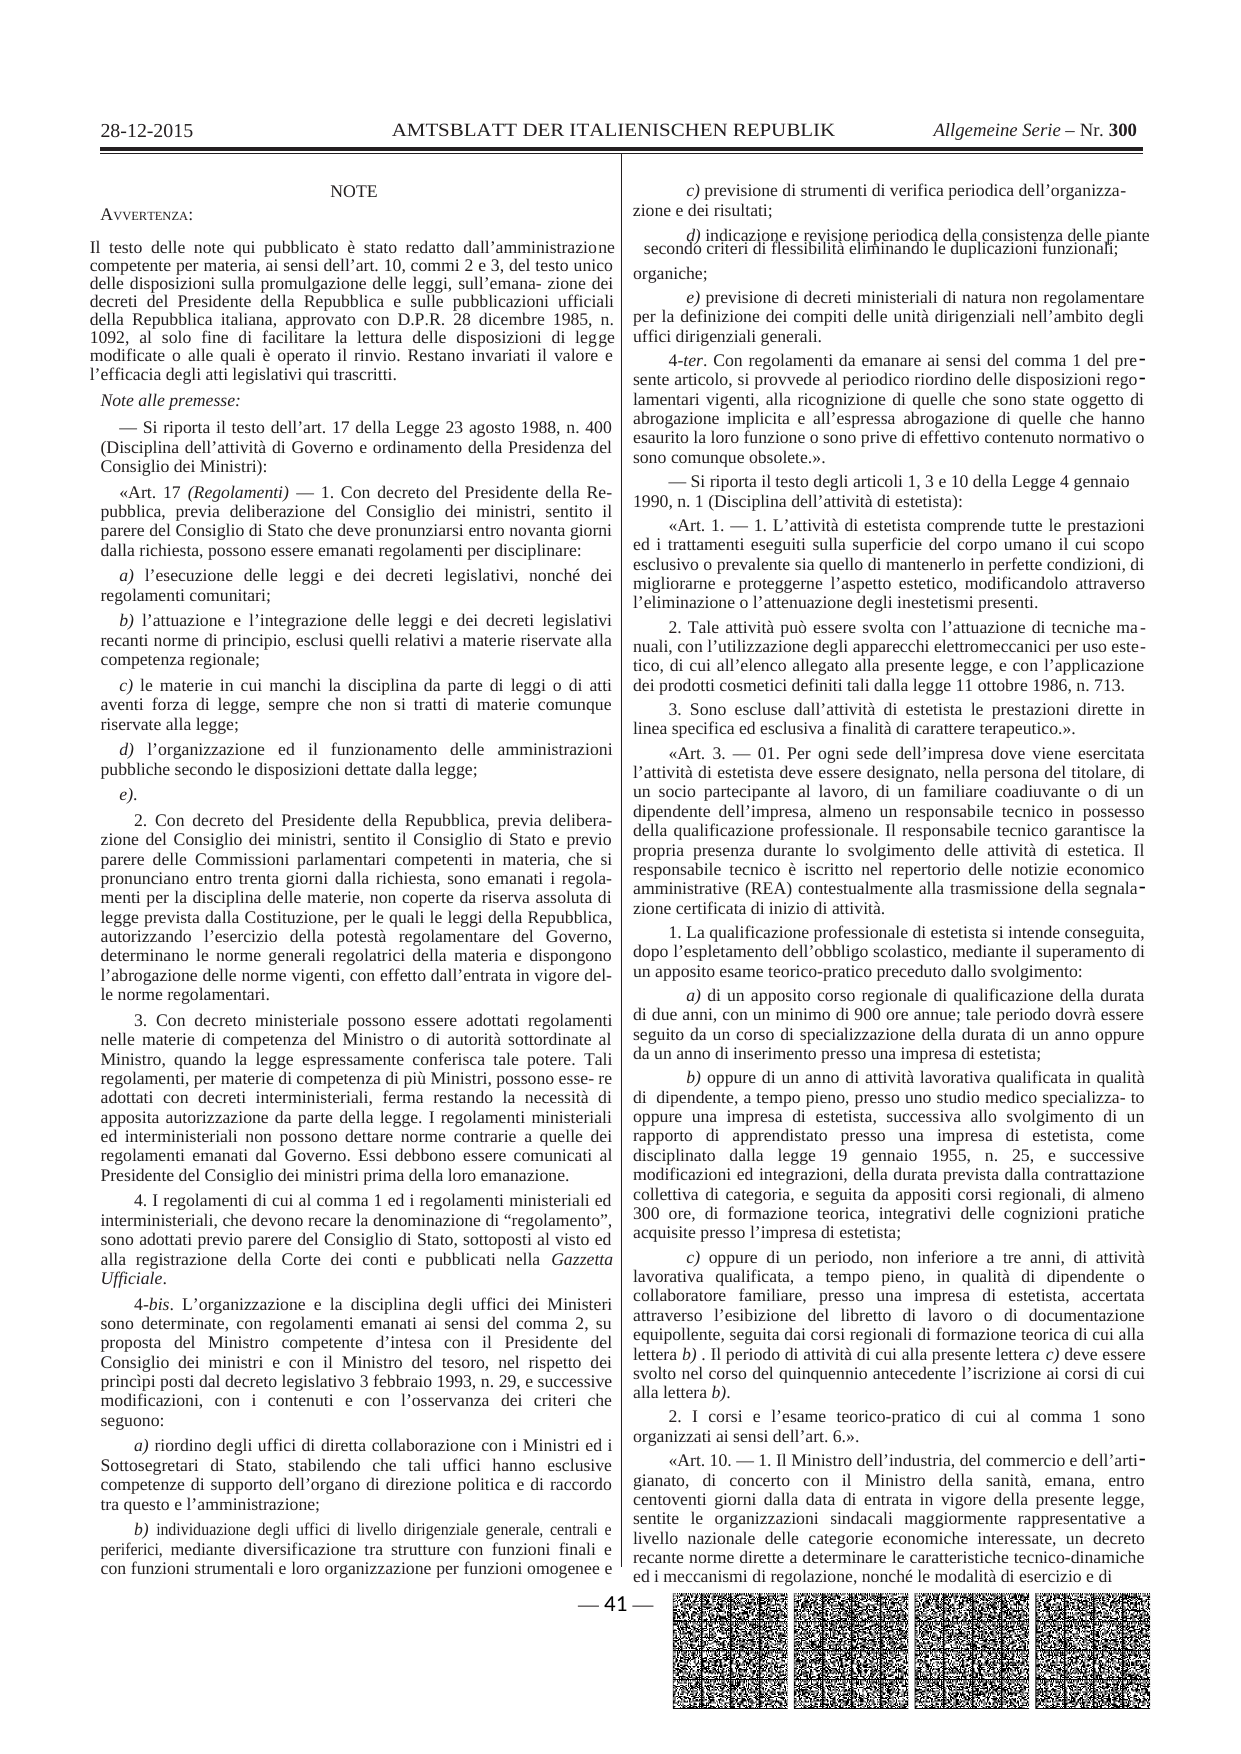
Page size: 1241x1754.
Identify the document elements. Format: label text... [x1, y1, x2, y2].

text a) di un apposito corso regionale di qualificazione della durata di due anni, con un minimo di 900 ore annue; tale periodo dovrà essere seguito da un corso di specializzazione della durata di un anno oppure da un anno di inserimento presso una impresa di estetista; [633, 986, 1146, 1063]
text 3. Sono escluse dall’attività di estetista le prestazioni dirette in linea specifica ed esclusiva a finalità di carattere terapeutico.». [633, 700, 1146, 739]
text e). [100, 785, 613, 804]
text «Art. 1. — 1. L’attività di estetista comprende tutte le prestazioni ed i trattamenti eseguiti sulla superficie del corpo umano il cui scopo esclusivo o prevalente sia quello di mantenerlo in perfette condizioni, di migliorarne e proteggerne l’aspetto estetico, modificandolo attraverso l’eliminazione o l’attenuazione degli inestetismi presenti. [633, 516, 1146, 613]
text «Art. 17 (Regolamenti) — 1. Con decreto del Presidente della Re- pubblica, previa deliberazione del Consiglio dei ministri, sentito il parere del Consiglio di Stato che deve pronunziarsi entro novanta giorni dalla richiesta, possono essere emanati regolamenti per disciplinare: [100, 483, 613, 560]
text 1. La qualificazione professionale di estetista si intende conseguita, dopo l’espletamento dell’obbligo scolastico, mediante il superamento di un apposito esame teorico-pratico preceduto dallo svolgimento: [633, 923, 1146, 981]
text «Art. 3. — 01. Per ogni sede dell’impresa dove viene esercitata l’attività di estetista deve essere designato, nella persona del titolare, di un socio partecipante al lavoro, di un familiare coadiuvante o di un dipendente dell’impresa, almeno un responsabile tecnico in possesso della qualificazione professionale. Il responsabile tecnico garantisce la propria presenza durante lo svolgimento delle attività di estetica. Il responsabile tecnico è iscritto nel repertorio delle notizie economico amministrative (REA) contestualmente alla trasmissione della segnalazione certificata di inizio di attività. [633, 744, 1146, 918]
text d) l’organizzazione ed il funzionamento delle amministrazioni pubbliche secondo le disposizioni dettate dalla legge; [100, 740, 613, 779]
picture [793, 1593, 909, 1709]
text 4. I regolamenti di cui al comma 1 ed i regolamenti ministeriali ed interministeriali, che devono recare la denominazione di “regolamento”, sono adottati previo parere del Consiglio di Stato, sottoposti al visto ed alla registrazione della Corte dei conti e pubblicati nella Gazzetta Ufficiale. [100, 1191, 613, 1288]
text d) indicazione e revisione periodica della consistenza delle piante [686, 224, 1163, 239]
text a) l’esecuzione delle leggi e dei decreti legislativi, nonché dei regolamenti comunitari; [100, 566, 613, 605]
text «Art. 10. — 1. Il Ministro dell’industria, del commercio e dell’artigianato, di concerto con il Ministro della sanità, emana, entro centoventi giorni dalla data di entrata in vigore della presente legge, sentite le organizzazioni sindacali maggiormente rappresentative a livello nazionale delle categorie economiche interessate, un decreto recante norme dirette a determinare le caratteristiche tecnico-dinamiche ed i meccanismi di regolazione, nonché le modalità di esercizio e di [633, 1451, 1146, 1587]
text AVVERTENZA: [100, 203, 198, 224]
text 1990, n. 1 (Disciplina dell’attività di estetista): [633, 491, 1163, 511]
picture [1035, 1593, 1150, 1709]
text Note alle premesse: [100, 390, 246, 411]
text — Si riporta il testo degli articoli 1, 3 e 10 della Legge 4 gennaio [668, 471, 1163, 491]
text b) individuazione degli uffici di livello dirigenziale generale, centrali e periferici, mediante diversificazione tra strutture con funzioni finali e con funzioni strumentali e loro organizzazione per funzioni omogenee e secondo criteri di flessibilità eliminando le duplicazioni funzionali; [100, 1520, 613, 1578]
text NOTE [330, 180, 385, 201]
picture [914, 1593, 1030, 1709]
text c) previsione di strumenti di verifica periodica dell’organizzazione e dei risultati; [633, 181, 1146, 220]
text c) le materie in cui manchi la disciplina da parte di leggi o di atti aventi forza di legge, sempre che non si tratti di materie comunque riservate alla legge; [100, 676, 613, 734]
picture [672, 1593, 788, 1709]
text b) l’attuazione e l’integrazione delle leggi e dei decreti legislativi recanti norme di principio, esclusi quelli relativi a materie riservate alla competenza regionale; [100, 611, 613, 669]
text — Si riporta il testo dell’art. 17 della Legge 23 agosto 1988, n. 400 (Disciplina dell’attività di Governo e ordinamento della Presidenza del Consiglio dei Ministri): [100, 418, 613, 476]
text Il testo delle note qui pubblicato è stato redatto dall’amministrazione competente per materia, ai sensi dell’art. 10, commi 2 e 3, del testo unico delle disposizioni sulla promulgazione delle leggi, sull’emana- zione dei decreti del Presidente della Repubblica e sulle pubblicazioni ufficiali della Repubblica italiana, approvato con D.P.R. 28 dicembre 1985, n. 1092, al solo fine di facilitare la lettura delle disposizioni di legge modificate o alle quali è operato il rinvio. Restano invariati il valore e l’efficacia degli atti legislativi qui trascritti. [89, 239, 615, 384]
text c) oppure di un periodo, non inferiore a tre anni, di attività lavorativa qualificata, a tempo pieno, in qualità di dipendente o collaboratore familiare, presso una impresa di estetista, accertata attraverso l’esibizione del libretto di lavoro o di documentazione equipollente, seguita dai corsi regionali di formazione teorica di cui alla lettera b) . Il periodo di attività di cui alla presente lettera c) deve essere svolto nel corso del quinquennio antecedente l’iscrizione ai corsi di cui alla lettera b). [633, 1248, 1146, 1403]
text 2. Con decreto del Presidente della Repubblica, previa delibera- zione del Consiglio dei ministri, sentito il Consiglio di Stato e previo parere delle Commissioni parlamentari competenti in materia, che si pronunciano entro trenta giorni dalla richiesta, sono emanati i regola- menti per la disciplina delle materie, non coperte da riserva assoluta di legge prevista dalla Costituzione, per le quali le leggi della Repubblica, autorizzando l’esercizio della potestà regolamentare del Governo, determinano le norme generali regolatrici della materia e dispongono l’abrogazione delle norme vigenti, con effetto dall’entrata in vigore del- le norme regolamentari. [100, 811, 613, 1004]
text 2. I corsi e l’esame teorico-pratico di cui al comma 1 sono organizzati ai sensi dell’art. 6.». [633, 1407, 1146, 1446]
text 4-ter. Con regolamenti da emanare ai sensi del comma 1 del presente articolo, si provvede al periodico riordino delle disposizioni regolamentari vigenti, alla ricognizione di quelle che sono state oggetto di abrogazione implicita e all’espressa abrogazione di quelle che hanno esaurito la loro funzione o sono prive di effettivo contenuto normativo o sono comunque obsolete.». [633, 351, 1146, 467]
text b) oppure di un anno di attività lavorativa qualificata in qualità di dipendente, a tempo pieno, presso uno studio medico specializza- to oppure una impresa di estetista, successiva allo svolgimento di un rapporto di apprendistato presso una impresa di estetista, come disciplinato dalla legge 19 gennaio 1955, n. 25, e successive modificazioni ed integrazioni, della durata prevista dalla contrattazione collettiva di categoria, e seguita da appositi corsi regionali, di almeno 300 ore, di formazione teorica, integrativi delle cognizioni pratiche acquisite presso l’impresa di estetista; [633, 1068, 1146, 1243]
text 3. Con decreto ministeriale possono essere adottati regolamenti nelle materie di competenza del Ministro o di autorità sottordinate al Ministro, quando la legge espressamente conferisca tale potere. Tali regolamenti, per materie di competenza di più Ministri, possono esse- re adottati con decreti interministeriali, ferma restando la necessità di apposita autorizzazione da parte della legge. I regolamenti ministeriali ed interministeriali non possono dettare norme contrarie a quelle dei regolamenti emanati dal Governo. Essi debbono essere comunicati al Presidente del Consiglio dei ministri prima della loro emanazione. [100, 1011, 613, 1185]
text 2. Tale attività può essere svolta con l’attuazione di tecniche manuali, con l’utilizzazione degli apparecchi elettromeccanici per uso estetico, di cui all’elenco allegato alla presente legge, e con l’applicazione dei prodotti cosmetici definiti tali dalla legge 11 ottobre 1986, n. 713. [633, 618, 1146, 695]
text organiche; [633, 263, 1163, 283]
text e) previsione di decreti ministeriali di natura non regolamentare per la definizione dei compiti delle unità dirigenziali nell’ambito degli uffici dirigenziali generali. [633, 288, 1146, 346]
text a) riordino degli uffici di diretta collaborazione con i Ministri ed i Sottosegretari di Stato, stabilendo che tali uffici hanno esclusive competenze di supporto dell’organo di direzione politica e di raccordo tra questo e l’amministrazione; [100, 1436, 613, 1514]
text 4-bis. L’organizzazione e la disciplina degli uffici dei Ministeri sono determinate, con regolamenti emanati ai sensi del comma 2, su proposta del Ministro competente d’intesa con il Presidente del Consiglio dei ministri e con il Ministro del tesoro, nel rispetto dei princìpi posti dal decreto legislativo 3 febbraio 1993, n. 29, e successive modificazioni, con i contenuti e con l’osservanza dei criteri che seguono: [100, 1294, 613, 1430]
